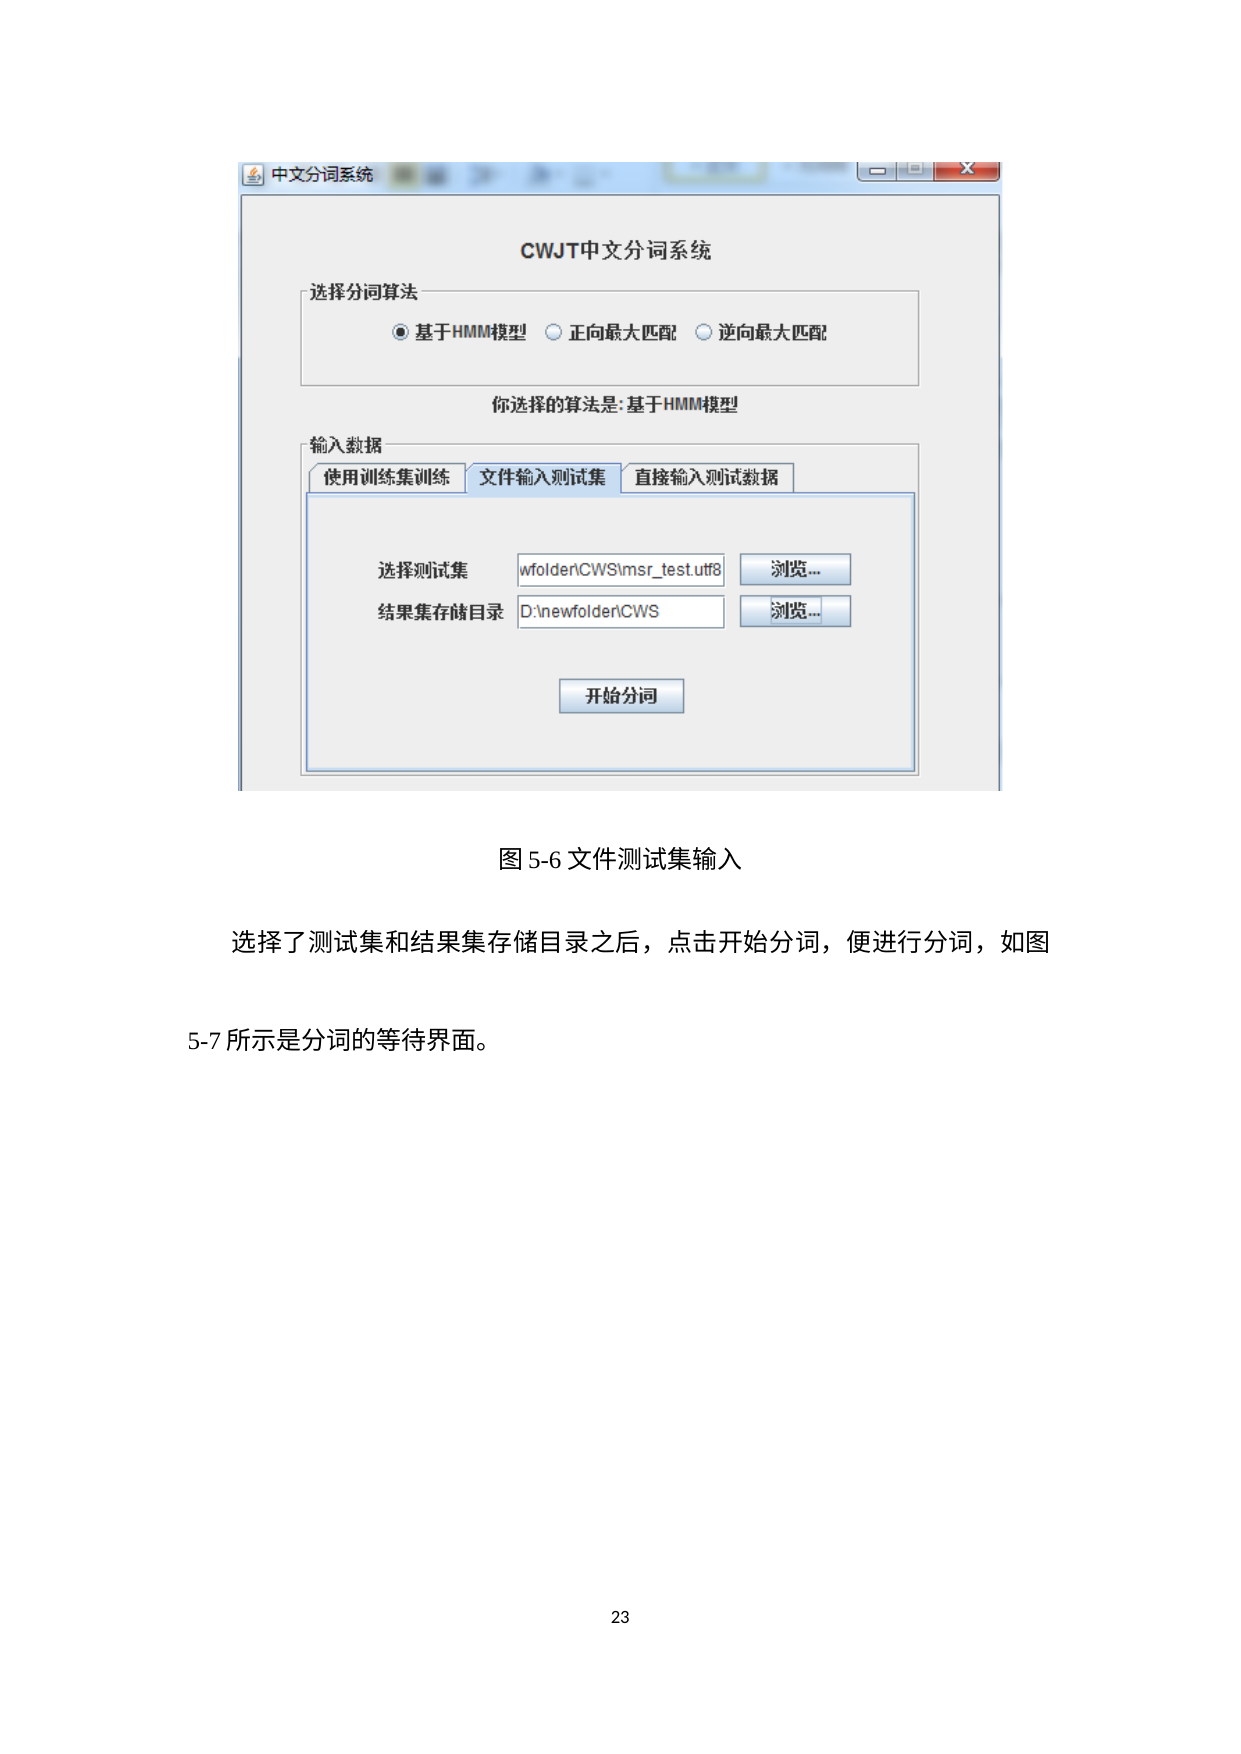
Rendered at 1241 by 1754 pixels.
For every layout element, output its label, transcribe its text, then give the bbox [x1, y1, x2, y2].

picture [238, 162, 1003, 791]
text 选择了测试集和结果集存储目录之后，点击开始分词，便进行分词，如图5-7所示是分词的等待界面。 [187, 908, 1053, 1071]
text 图5-6 文件测试集输入 [187, 825, 1053, 890]
